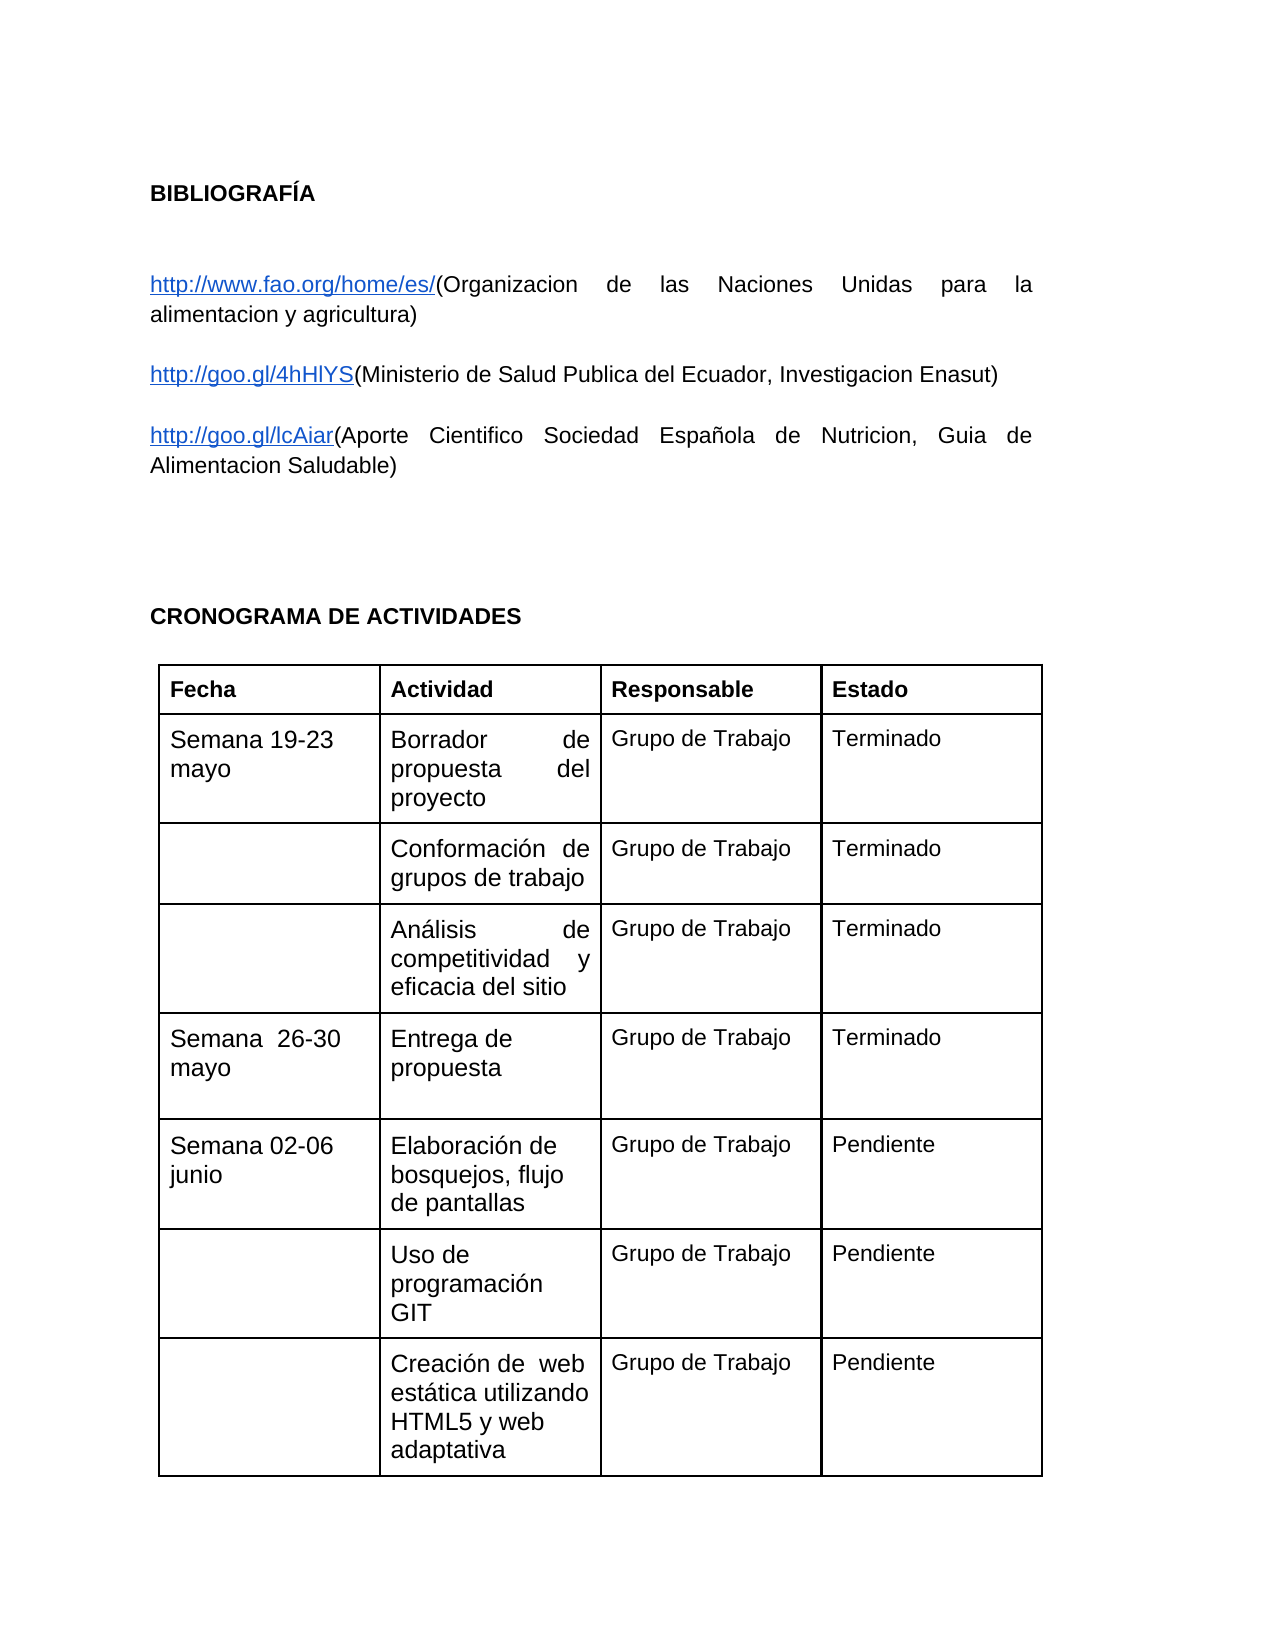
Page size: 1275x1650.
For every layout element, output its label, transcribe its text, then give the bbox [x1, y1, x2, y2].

table_cell Terminado [823, 824, 1041, 902]
text http://www.fao.org/home/es/(Organizacion de las Naciones Unidas para la alimentacion y agricultura) [150, 271, 1033, 327]
table_cell Conformación de grupos de trabajo [381, 824, 600, 902]
table_cell Semana 02-06 junio [160, 1120, 379, 1227]
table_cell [381, 1339, 600, 1474]
table_cell Terminado [823, 1014, 1041, 1118]
table_cell Entrega de propuesta [381, 1014, 600, 1118]
table_cell [160, 905, 379, 1012]
table_cell Terminado [823, 905, 1041, 1012]
table_cell Grupo de Trabajo [602, 1339, 820, 1474]
table_cell Pendiente [823, 1230, 1041, 1337]
table_cell Pendiente [823, 1120, 1041, 1227]
text CRONOGRAMA DE ACTIVIDADES [150, 603, 1033, 629]
table_cell Borrador de propuesta del proyecto [381, 715, 600, 822]
table_cell Grupo de Trabajo [602, 1014, 820, 1118]
table_cell Grupo de Trabajo [602, 1120, 820, 1227]
table_cell [160, 1230, 379, 1337]
text BIBLIOGRAFÍA [150, 180, 1033, 207]
table_cell Semana 26-30 mayo [160, 1014, 379, 1118]
text http://goo.gl/4hHlYS(Ministerio de Salud Publica del Ecuador, Investigacion Enasut) [150, 361, 1033, 388]
table_cell Grupo de Trabajo [602, 715, 820, 822]
table_cell Pendiente [823, 1339, 1041, 1474]
table_cell [160, 824, 379, 902]
table_cell Elaboración de bosquejos, flujo de pantallas [381, 1120, 600, 1227]
table_cell Uso de programación GIT [381, 1230, 600, 1337]
table_cell Análisis de competitividad y eficacia del sitio [381, 905, 600, 1012]
table_cell Semana 19-23 mayo [160, 715, 379, 822]
table_header Actividad [381, 666, 600, 713]
table_cell Grupo de Trabajo [602, 824, 820, 902]
table_cell Grupo de Trabajo [602, 1230, 820, 1337]
table_header Fecha [160, 666, 379, 713]
table_cell [160, 1339, 379, 1474]
table_header Responsable [602, 666, 820, 713]
text http://goo.gl/lcAiar(Aporte Cientifico Sociedad Española de Nutricion, Guia de Alimentacion Saludable) [150, 422, 1033, 478]
table_cell Terminado [823, 715, 1041, 822]
table_cell Grupo de Trabajo [602, 905, 820, 1012]
table_header Estado [823, 666, 1041, 713]
